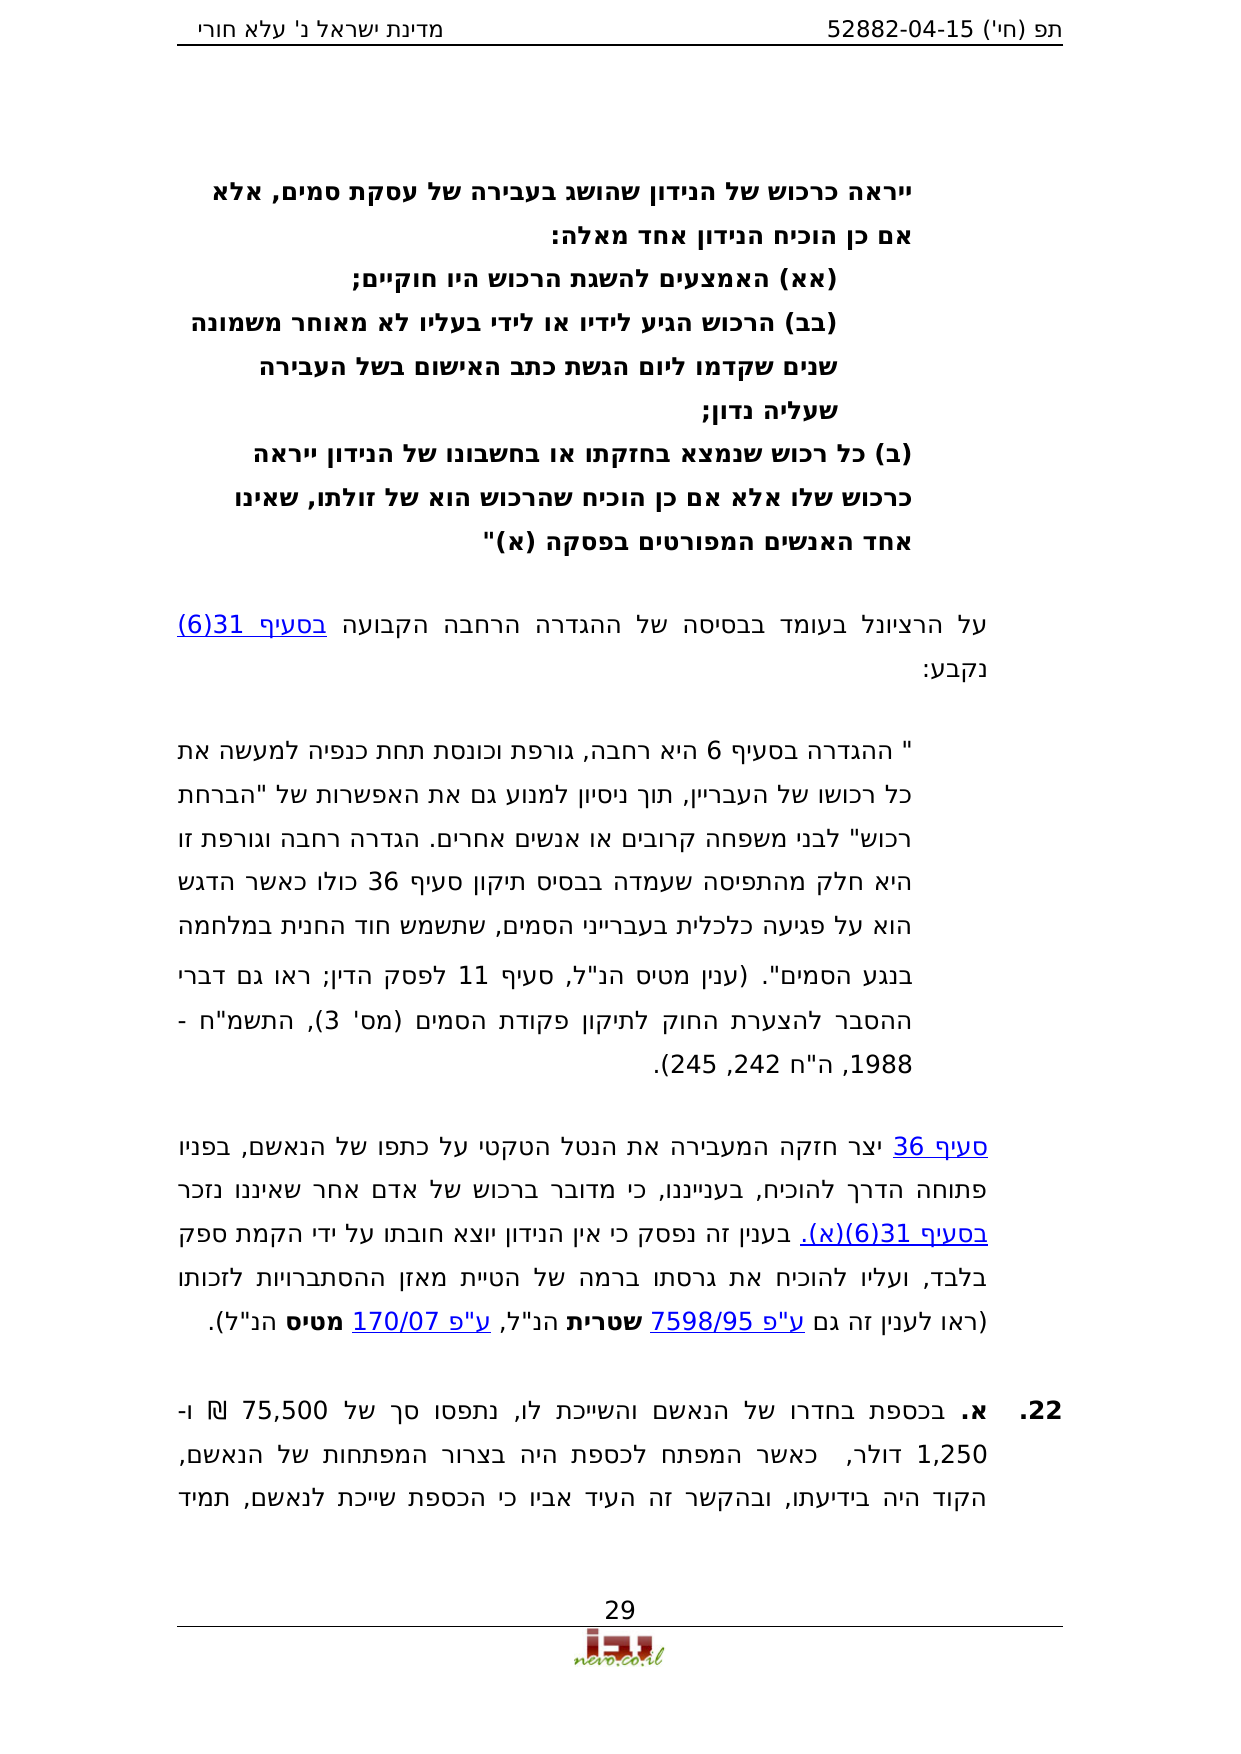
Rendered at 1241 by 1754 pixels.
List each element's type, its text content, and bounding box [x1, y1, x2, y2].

text (אא) האמצעים להשגת הרכוש היו חוקיים; [177, 265, 1063, 294]
text " ההגדרה בסעיף 6 היא רחבה, גורפת וכונסת תחת כנפיה למעשה את כל רכושו של העבריין, תוך ניסיון למנוע גם את האפשרות של "הברחת רכוש" לבני משפחה קרובים או אנשים אחרים. הגדרה רחבה וגורפת זו היא חלק מהתפיסה שעמדה בבסיס תיקון סעיף 36 כולו כאשר הדגש הוא על פגיעה כלכלית בעברייני הסמים, שתשמש חוד החנית במלחמה בנגע הסמים". (ענין מטיס הנ"ל, סעיף 11 לפסק הדין; ראו גם דברי ההסבר להצערת החוק לתיקון פקודת הסמים (מס' 3), התשמ"ח - 1988, ה"ח 242, 245). [177, 736, 913, 1079]
text על הרציונל בעומד בבסיסה של ההגדרה הרחבה הקבועה בסעיף 31(6) נקבע: [177, 611, 988, 684]
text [177, 1396, 1063, 1513]
text סעיף 36 יצר חזקה המעבירה את הנטל הטקטי על כתפו של הנאשם, בפניו פתוחה הדרך להוכיח, בענייננו, כי מדובר ברכוש של אדם אחר שאיננו נזכר בסעיף 31(6)(א). בענין זה נפסק כי אין הנידון יוצא חובתו על ידי הקמת ספק בלבד, ועליו להוכיח את גרסתו ברמה של הטיית מאזן ההסתברויות לזכותו (ראו לענין זה גם ע"פ 7598/95 שטרית הנ"ל, ע"פ 170/07 מטיס הנ"ל). [177, 1132, 988, 1336]
text (ב) כל רכוש שנמצא בחזקתו או בחשבונו של הנידון ייראה כרכוש שלו אלא אם כן הוכיח שהרכוש הוא של זולתו, שאינו אחד האנשים המפורטים בפסקה (א)" [177, 440, 913, 556]
text (בב) הרכוש הגיע לידיו או לידי בעליו לא מאוחר משמונה שנים שקדמו ליום הגשת כתב האישום בשל העבירה שעליה נדון; [177, 308, 1063, 425]
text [177, 177, 913, 250]
picture [574, 1628, 666, 1667]
